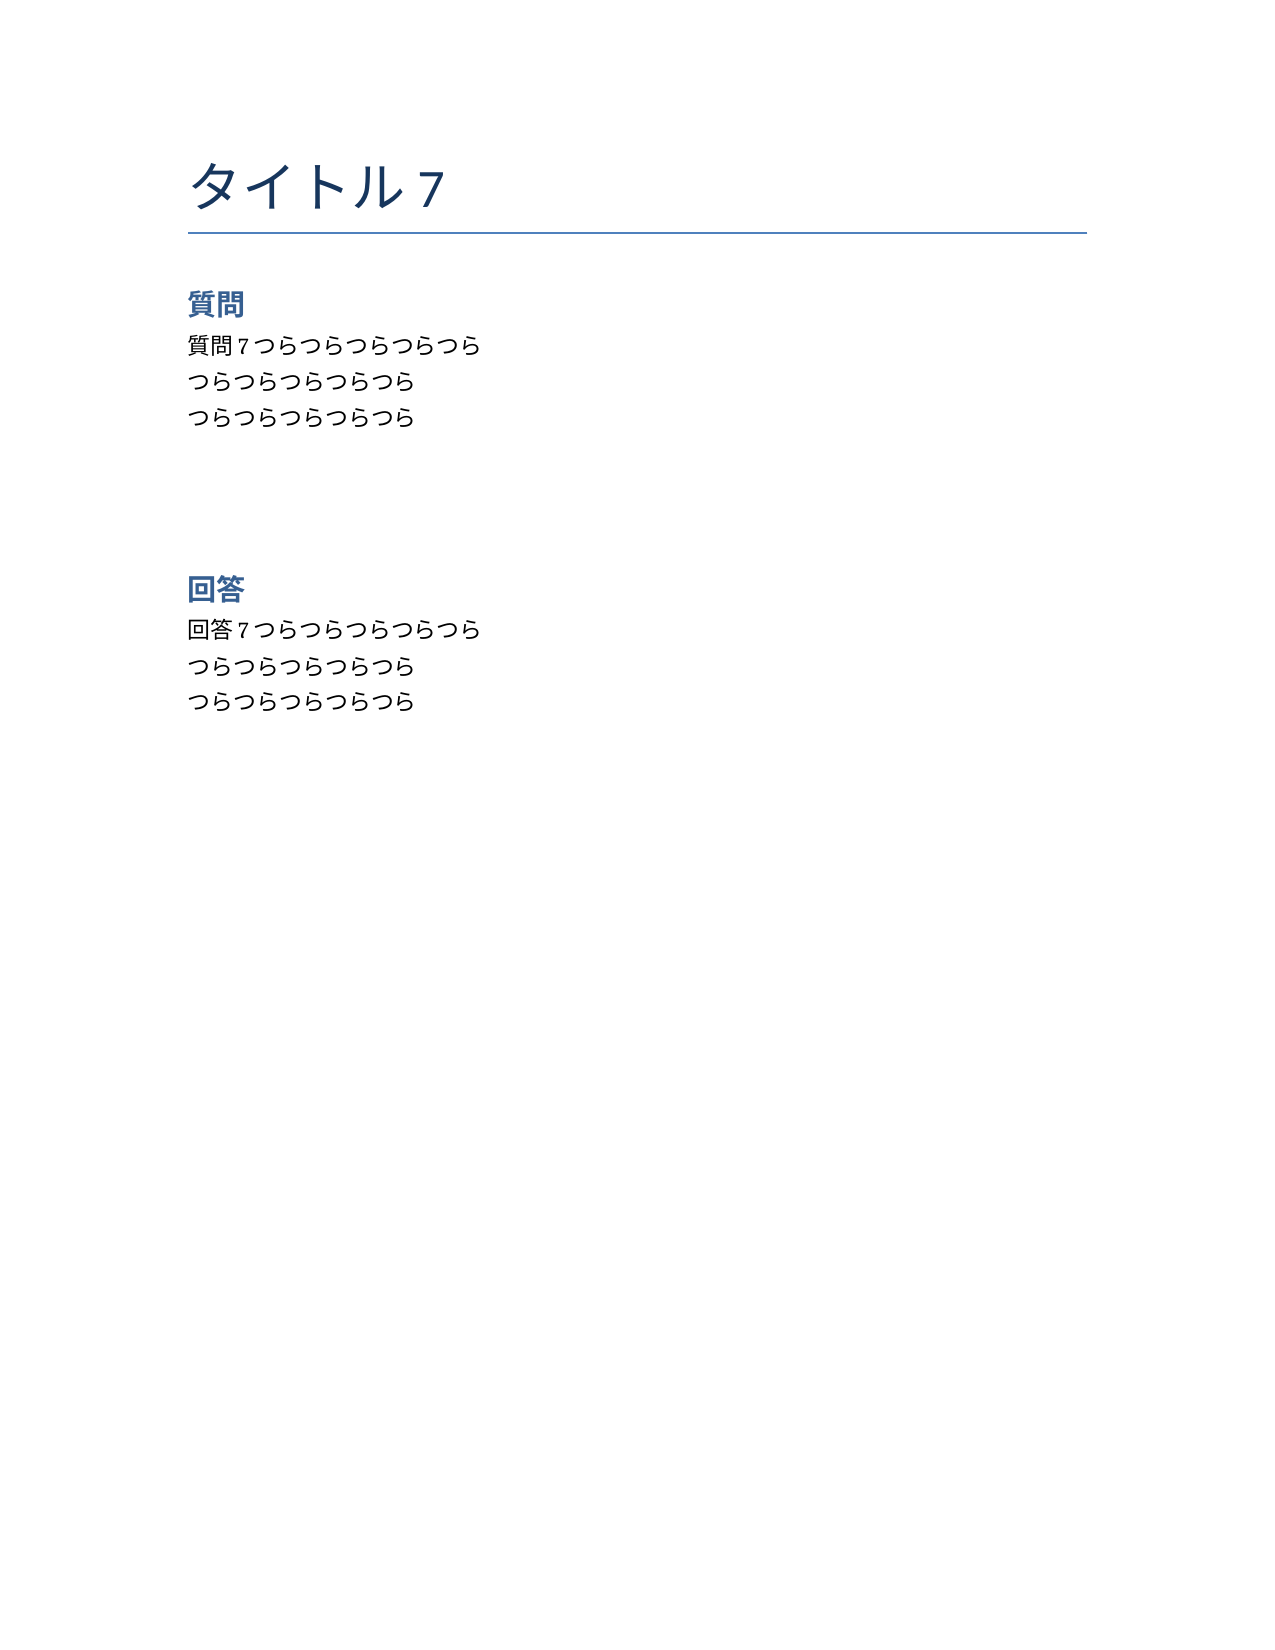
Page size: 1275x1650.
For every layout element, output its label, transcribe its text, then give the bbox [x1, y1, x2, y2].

title タイトル7 [187, 150, 1087, 234]
text 質問7つらつらつらつらつら つらつらつらつらつら つらつらつらつらつら [187, 330, 1087, 433]
subtitle 回答 [187, 569, 1087, 608]
subtitle 質問 [187, 284, 1087, 324]
text 回答7つらつらつらつらつら つらつらつらつらつら つらつらつらつらつら [187, 614, 1087, 718]
